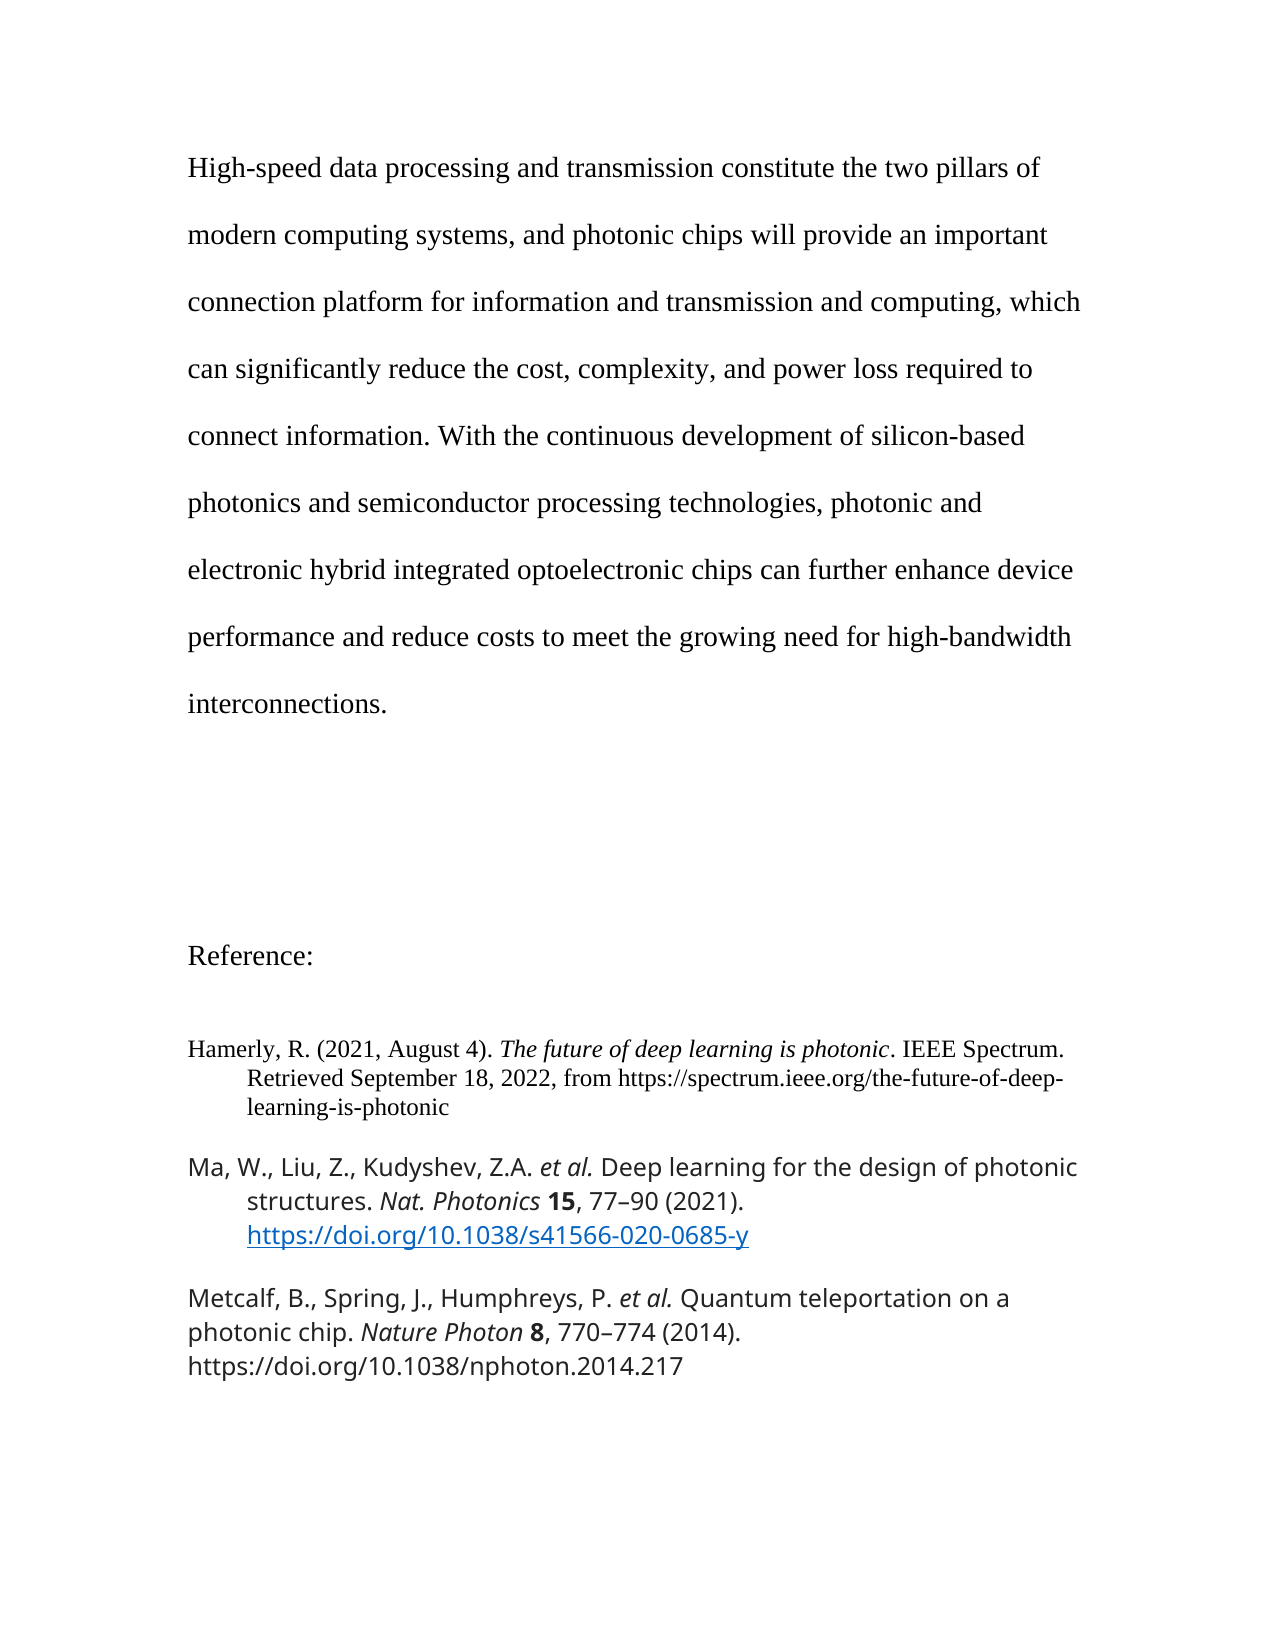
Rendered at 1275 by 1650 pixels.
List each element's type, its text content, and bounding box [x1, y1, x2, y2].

text Metcalf, B., Spring, J., Humphreys, P. et al. Quantum teleportation on a photonic chip. Nature Photon 8, 770–774 (2014). https://doi.org/10.1038/nphoton.2014.217 [684, 1281, 1087, 1383]
text Reference: [187, 938, 1087, 971]
text Hamerly, R. (2021, August 4). The future of deep learning is photonic. IEEE Spectrum. Retrieved September 18, 2022, from https://spectrum.ieee.org/the-future-of-deep-learning-is-photonic [187, 1034, 1087, 1120]
text High-speed data processing and transmission constitute the two pillars of modern computing systems, and photonic chips will provide an important connection platform for information and transmission and computing, which can significantly reduce the cost, complexity, and power loss required to connect information. With the continuous development of silicon-based photonics and semiconductor processing technologies, photonic and electronic hybrid integrated optoelectronic chips can further enhance device performance and reduce costs to meet the growing need for high-bandwidth interconnections. [187, 150, 1087, 720]
text Ma, W., Liu, Z., Kudyshev, Z.A. et al. Deep learning for the design of photonic structures. Nat. Photonics 15, 77–90 (2021). https://doi.org/10.1038/s41566-020-0685-y [187, 1149, 1087, 1252]
